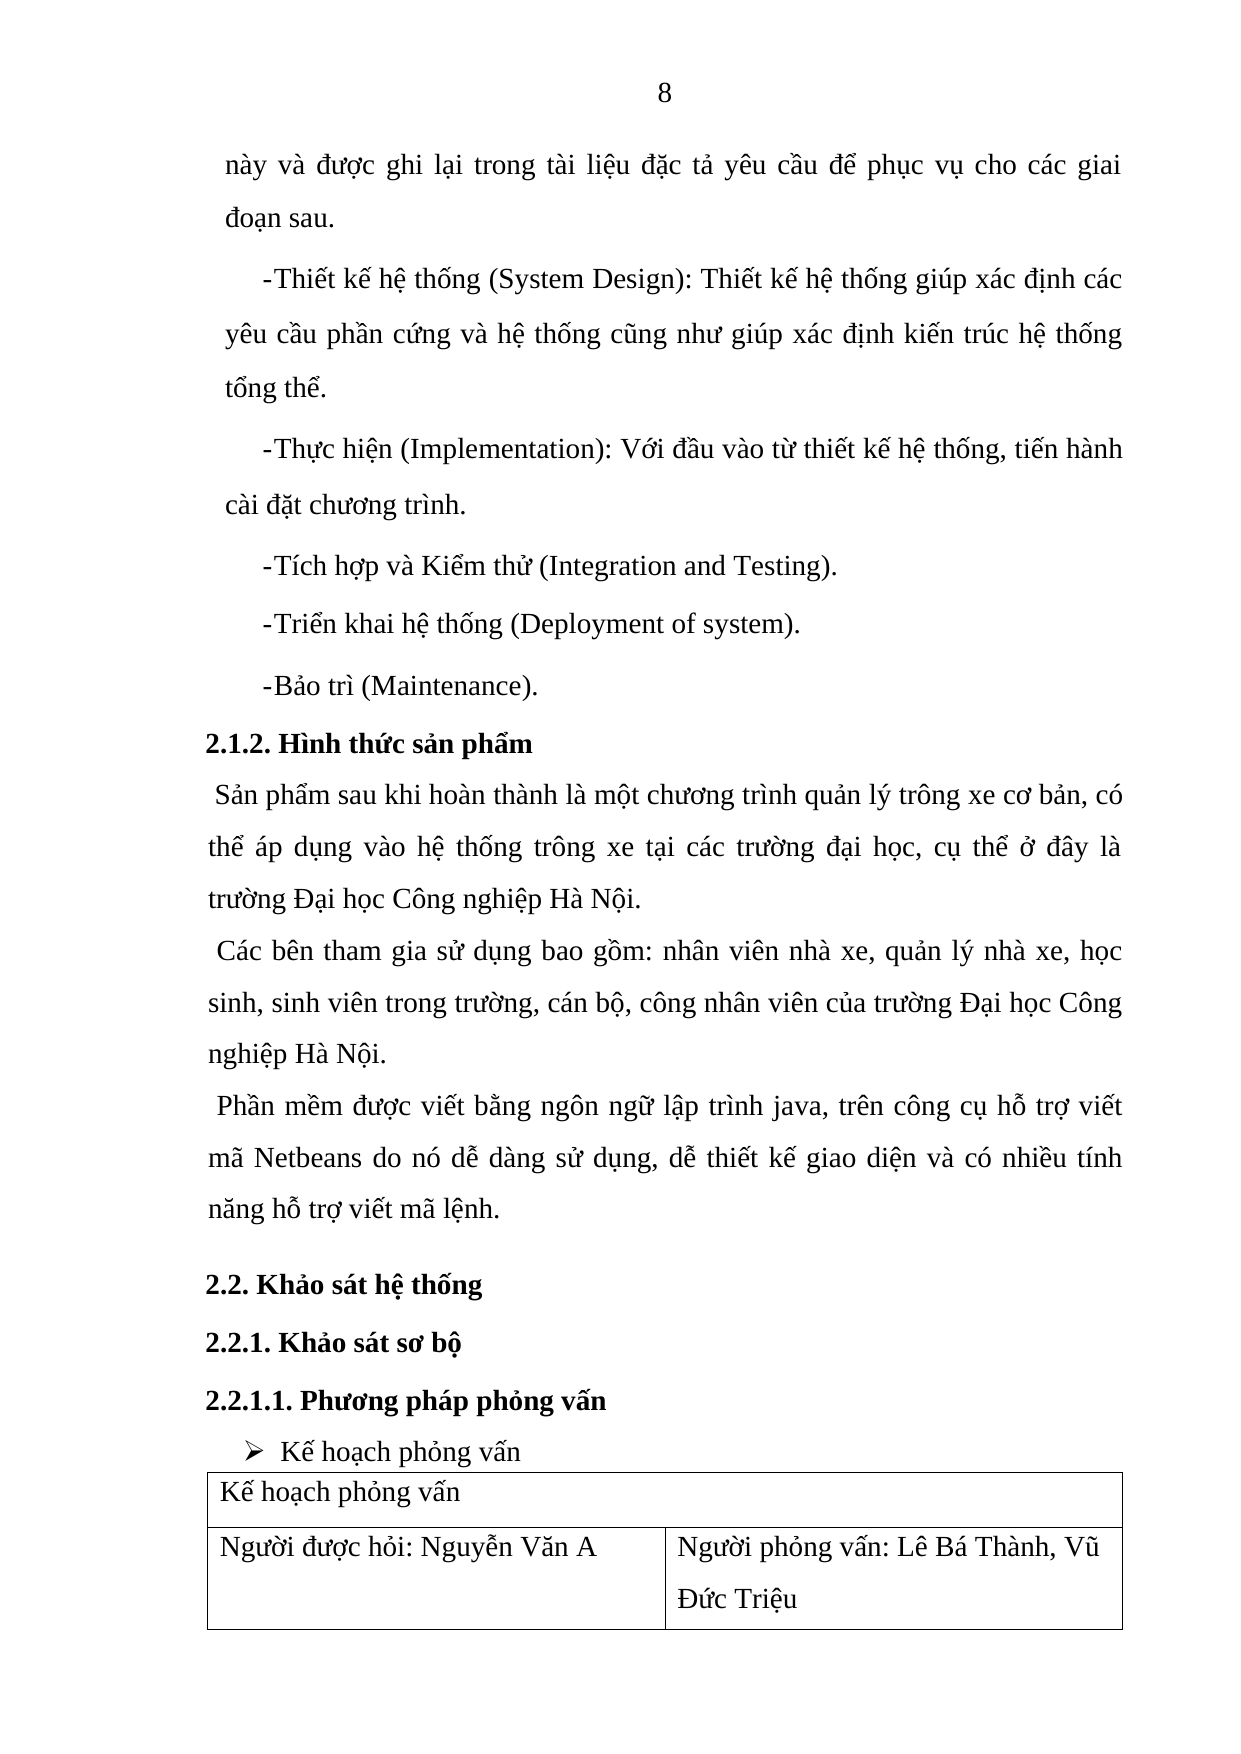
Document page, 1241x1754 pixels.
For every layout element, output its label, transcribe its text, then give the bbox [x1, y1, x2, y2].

table_header [665, 1473, 1122, 1527]
subtitle 2.1.2. Hình thức sản phẩm [205, 726, 953, 759]
list Tích hợp và Kiểm thử (Integration and Testing). [225, 548, 1124, 582]
subtitle 2.2. Khảo sát hệ thống [205, 1267, 953, 1301]
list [225, 147, 1124, 233]
text Phần mềm được viết bằng ngôn ngữ lập trình java, trên công cụ hỗ trợ viết mã Netbeans do nó dễ dàng sử dụng, dễ thiết kế giao diện và có nhiều tính năng hỗ trợ viết mã lệnh. [207, 1088, 1124, 1224]
list Triển khai hệ thống (Deployment of system). [225, 607, 1124, 640]
list Thiết kế hệ thống (System Design): Thiết kế hệ thống giúp xác định các yêu cầu phần cứng và hệ thống cũng như giúp xác định kiến trúc hệ thống tổng thể. [225, 261, 1124, 404]
table_header Kế hoạch phỏng vấn [208, 1473, 665, 1527]
table_cell Người được hỏi: Nguyễn Văn A [208, 1528, 665, 1629]
subtitle 2.2.1.1. Phương pháp phỏng vấn [205, 1383, 953, 1417]
table_cell Người phỏng vấn: Lê Bá Thành, Vũ Đức Triệu [666, 1528, 1122, 1629]
list Thực hiện (Implementation): Với đầu vào từ thiết kế hệ thống, tiến hành cài đặt chương trình. [225, 432, 1124, 520]
subtitle 2.2.1. Khảo sát sơ bộ [205, 1325, 953, 1358]
list Kế hoạch phỏng vấn [243, 1434, 1124, 1468]
list Bảo trì (Maintenance). [225, 668, 1124, 702]
text Sản phẩm sau khi hoàn thành là một chương trình quản lý trông xe cơ bản, có thể áp dụng vào hệ thống trông xe tại các trường đại học, cụ thể ở đây là trường Đại học Công nghiệp Hà Nội. [207, 777, 1124, 914]
text Các bên tham gia sử dụng bao gồm: nhân viên nhà xe, quản lý nhà xe, học sinh, sinh viên trong trường, cán bộ, công nhân viên của trường Đại học Công nghiệp Hà Nội. [207, 933, 1124, 1070]
